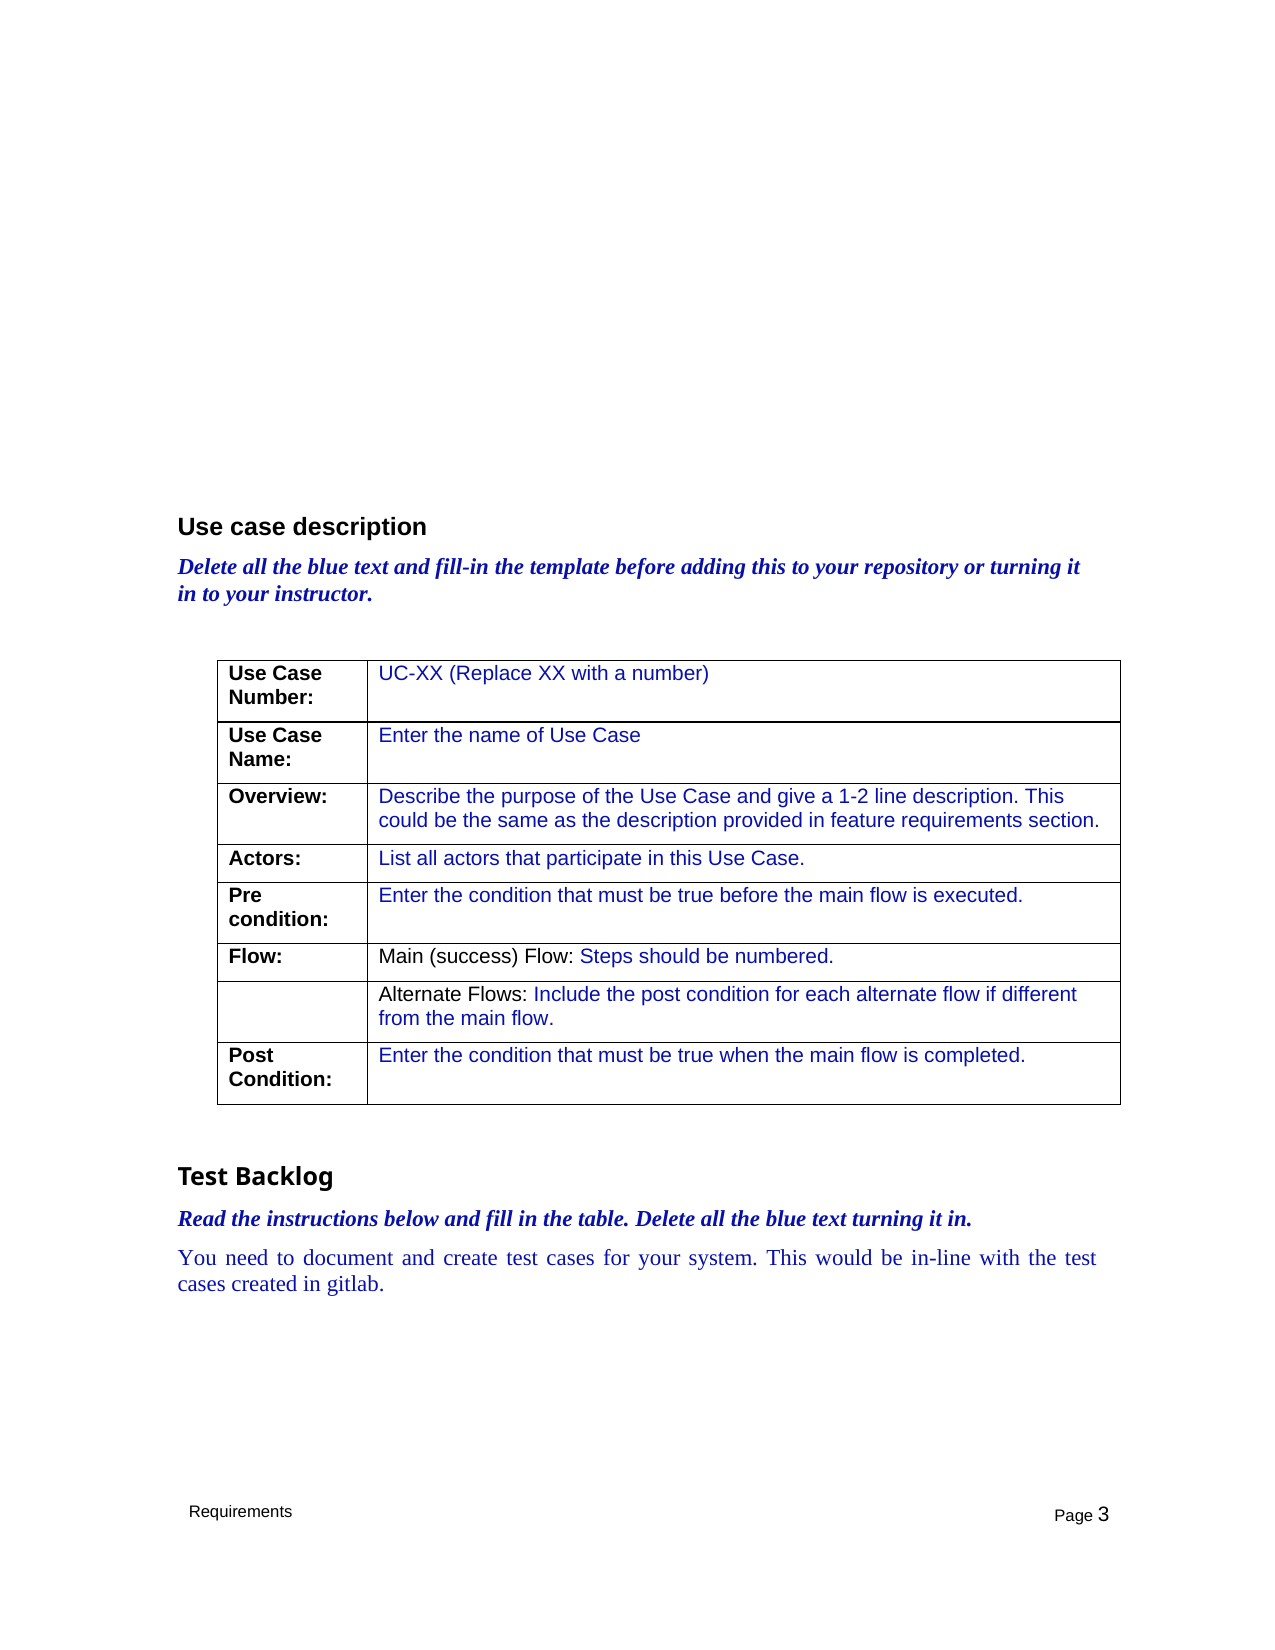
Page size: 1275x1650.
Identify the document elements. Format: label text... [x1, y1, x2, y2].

text Read the instructions below and fill in the table. Delete all the blue text turning it in. [177, 1205, 1098, 1231]
text You need to document and create test cases for your system. This would be in-line with the test cases created in gitlab. [177, 1244, 1098, 1297]
table_cell [218, 982, 367, 1042]
table_cell Actors: [218, 845, 367, 882]
table_cell Enter the condition that must be true when the main flow is completed. [368, 1043, 1120, 1104]
table_header UC-XX (Replace XX with a number) [368, 661, 1120, 721]
table_cell Main (success) Flow: Steps should be numbered. [368, 944, 1120, 981]
table_cell Pre condition: [218, 883, 367, 943]
table_cell Flow: [218, 944, 367, 981]
table_cell Describe the purpose of the Use Case and give a 1-2 line description. This could be the same as the description provided in feature requirements section. [368, 784, 1120, 844]
text Delete all the blue text and fill-in the template before adding this to your repository or turning it in to your instructor. [177, 553, 1098, 606]
table_cell Overview: [218, 784, 367, 844]
table_cell Alternate Flows: Include the post condition for each alternate flow if different from the main flow. [368, 982, 1120, 1042]
subtitle Test Backlog [177, 1158, 1098, 1192]
table_cell Use Case Name: [218, 723, 367, 783]
table_cell Post Condition: [218, 1043, 367, 1104]
table_cell List all actors that participate in this Use Case. [368, 845, 1120, 882]
text Use case description [177, 512, 1098, 541]
table_header Use Case Number: [218, 661, 367, 721]
table_cell Enter the name of Use Case [368, 723, 1120, 783]
table_cell Enter the condition that must be true before the main flow is executed. [368, 883, 1120, 943]
